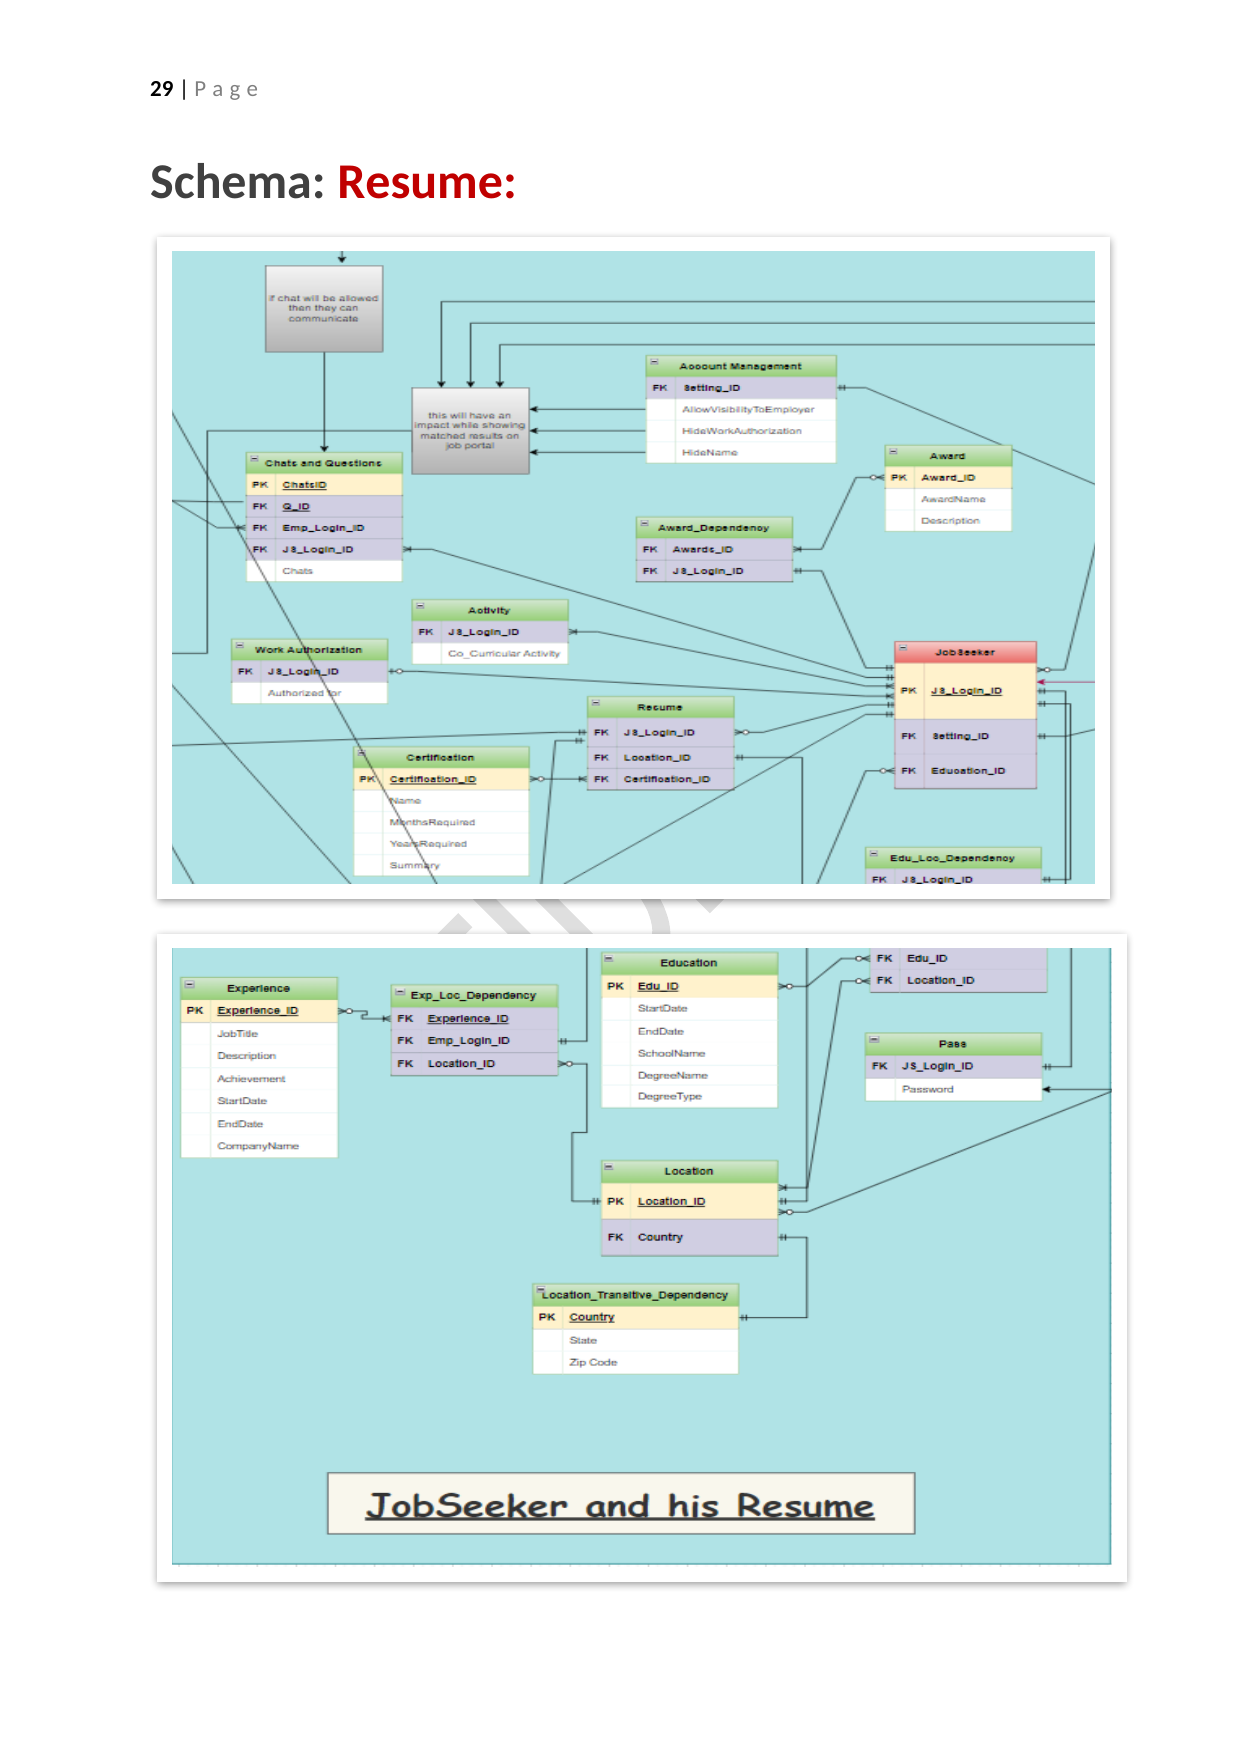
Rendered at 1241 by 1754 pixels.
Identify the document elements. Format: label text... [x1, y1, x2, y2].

text Schema: Resume: [150, 150, 1090, 211]
picture [172, 948, 1112, 1567]
picture [172, 251, 1095, 884]
